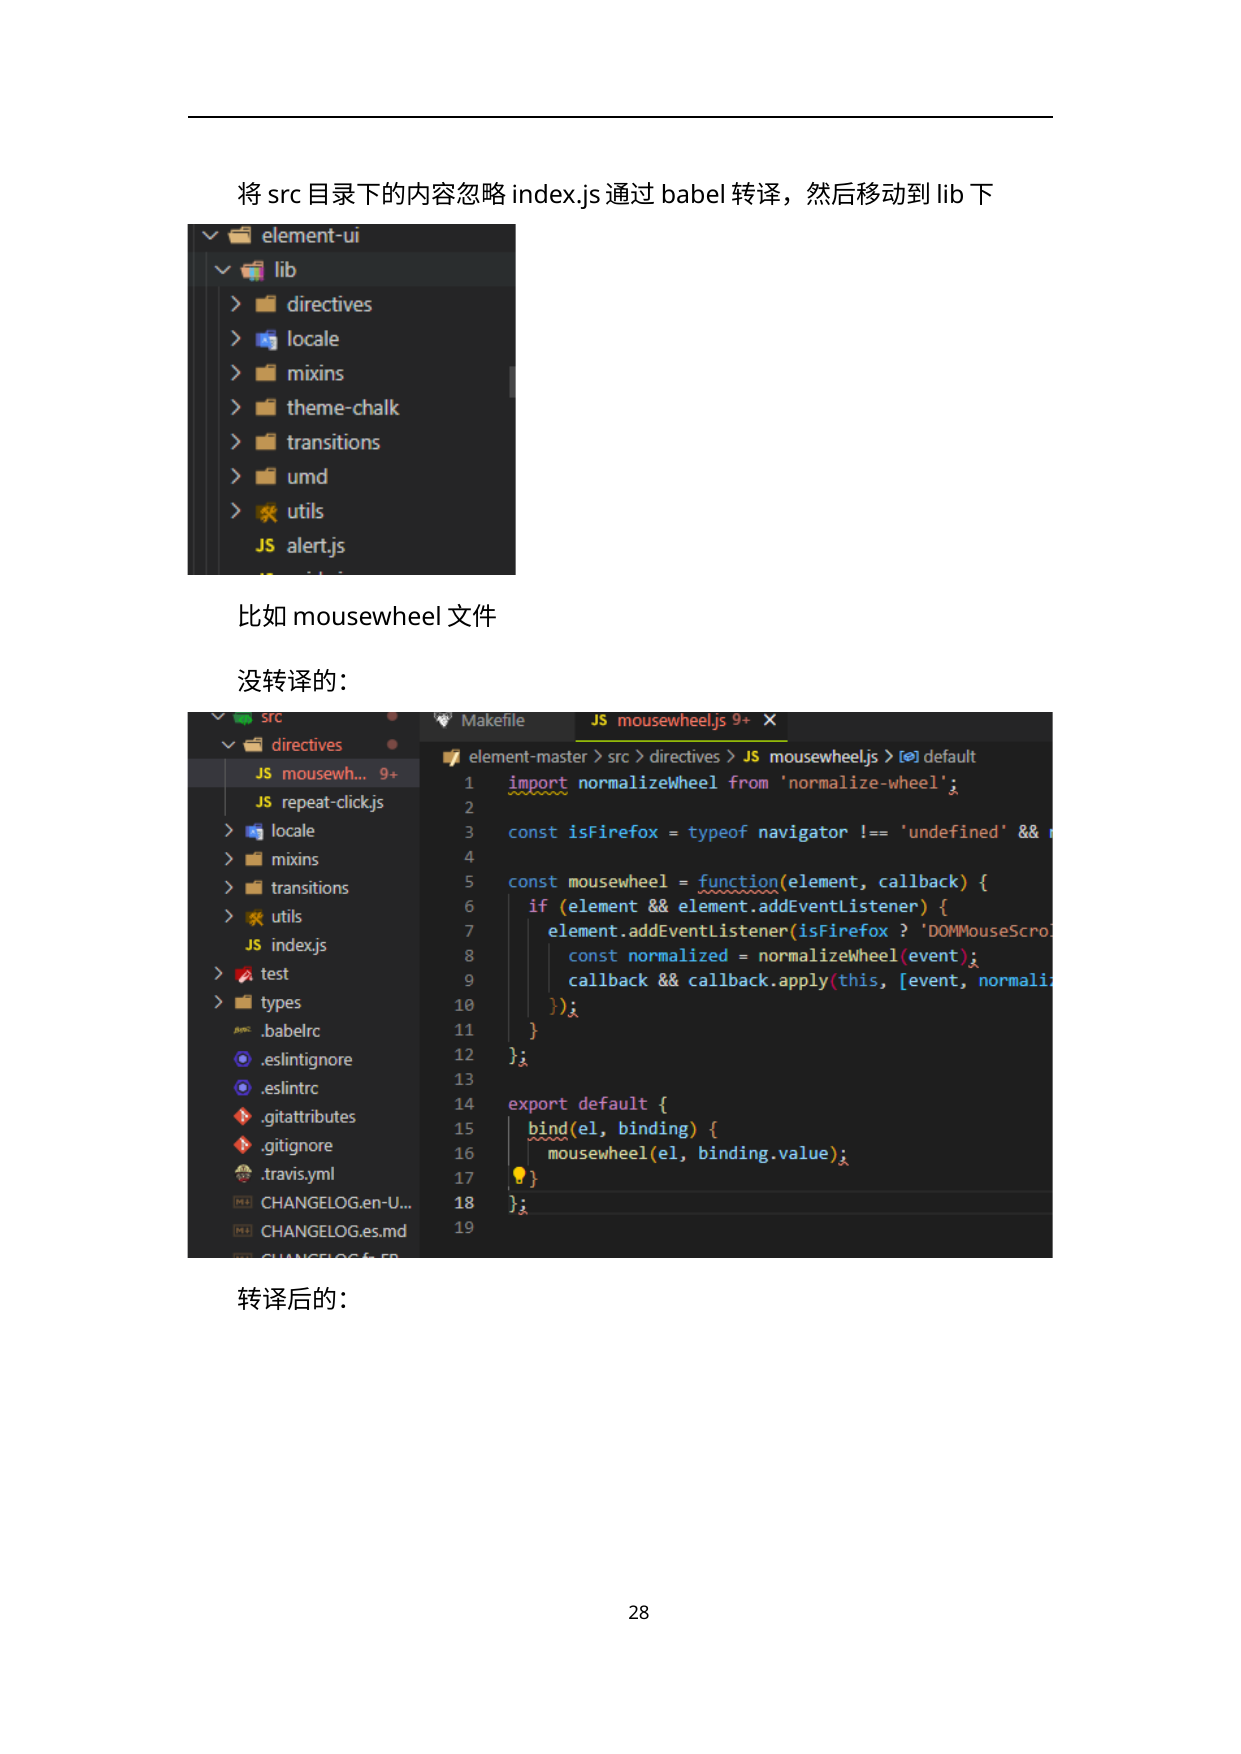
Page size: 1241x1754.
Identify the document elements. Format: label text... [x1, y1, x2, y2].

text 转译后的： [187, 1265, 1053, 1330]
picture [187, 712, 1053, 1258]
picture [187, 224, 516, 575]
text 将src目录下的内容忽略index.js通过babel转译，然后移动到lib下 [187, 160, 1053, 225]
text 没转译的： [187, 647, 1053, 712]
text 比如mousewheel文件 [187, 582, 1053, 647]
